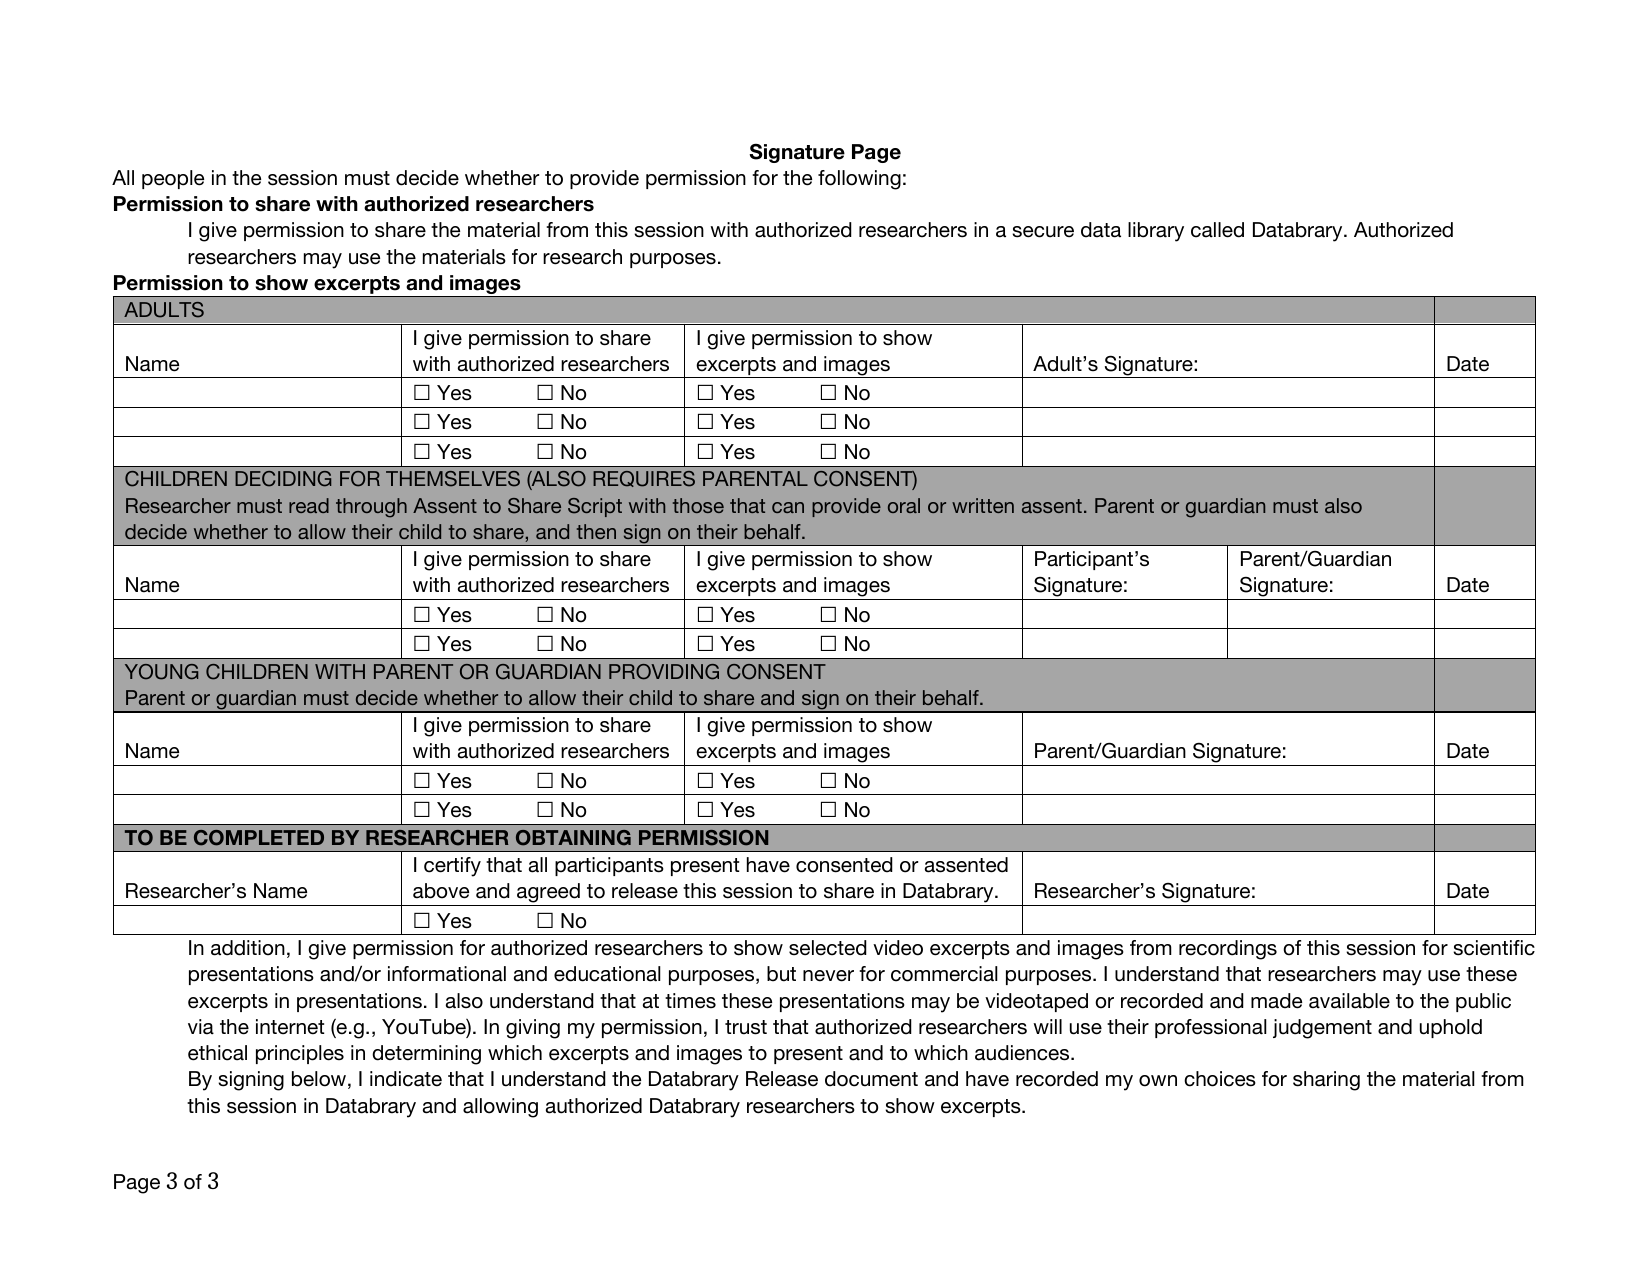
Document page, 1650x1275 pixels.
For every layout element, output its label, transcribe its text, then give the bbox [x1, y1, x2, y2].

table_cell [1435, 795, 1535, 824]
table_cell Date [1435, 852, 1535, 905]
subtitle Permission to show excerpts and images [112, 270, 1537, 296]
text All people in the session must decide whether to provide permission for the following: [112, 165, 1537, 191]
table_cell Name [114, 546, 401, 599]
table_cell [1435, 408, 1535, 436]
table_cell [1435, 825, 1535, 851]
text By signing below, I indicate that I understand the Databrary Release document and have recorded my own choices for sharing the material from this session in Databrary and allowing authorized Databrary researchers to show excerpts. [187, 1066, 1537, 1119]
table_cell [1023, 408, 1434, 436]
table_cell [1435, 766, 1535, 794]
table_cell Yes No [402, 437, 684, 466]
table_cell I give permission to share with authorized researchers [402, 546, 684, 599]
table_cell [1023, 906, 1434, 934]
subtitle Permission to share with authorized researchers [112, 191, 1537, 217]
table_cell Yes No [402, 766, 684, 794]
table_cell Yes No [402, 378, 684, 407]
table_cell [1435, 659, 1535, 711]
table_cell [1023, 629, 1227, 658]
table_cell [1228, 629, 1434, 658]
table_cell [1023, 378, 1434, 407]
table_cell Name [114, 325, 401, 377]
table_cell Yes No [685, 378, 1022, 407]
table_cell I certify that all participants present have consented or assented above and agreed to release this session to share in Databrary. [402, 852, 1022, 905]
table_cell Yes No [685, 766, 1022, 794]
table_cell Adult’s Signature: [1023, 325, 1434, 377]
table_cell Yes No [402, 629, 684, 658]
table_cell Yes No [402, 795, 684, 824]
table_cell I give permission to share with authorized researchers [402, 325, 684, 377]
table_cell [1023, 600, 1227, 628]
table_cell Yes No [685, 437, 1022, 466]
table_cell Date [1435, 546, 1535, 599]
table_cell [1435, 437, 1535, 466]
table_cell Name [114, 713, 401, 765]
table_cell Yes No [685, 795, 1022, 824]
table_cell [1023, 766, 1434, 794]
subtitle Signature Page [112, 139, 1537, 165]
table_cell TO BE COMPLETED BY RESEARCHER OBTAINING PERMISSION [114, 825, 1434, 851]
table_cell [114, 408, 401, 436]
table_cell Yes No [685, 600, 1022, 628]
text I give permission to share the material from this session with authorized researchers in a secure data library called Databrary. Authorized researchers may use the materials for research purposes. [187, 217, 1537, 270]
table_cell Date [1435, 325, 1535, 377]
table_cell [1023, 795, 1434, 824]
table_cell I give permission to show excerpts and images [685, 325, 1022, 377]
table_cell [1435, 600, 1535, 628]
table_cell Yes No [685, 408, 1022, 436]
table_cell [114, 629, 401, 658]
table_header [1435, 297, 1535, 323]
table_cell Date [1435, 713, 1535, 765]
table_cell Researcher’s Name [114, 852, 401, 905]
table_cell [114, 600, 401, 628]
table_cell I give permission to share with authorized researchers [402, 713, 684, 765]
table_cell [1228, 600, 1434, 628]
table_cell [114, 906, 401, 934]
table_cell [1435, 629, 1535, 658]
table_cell Researcher’s Signature: [1023, 852, 1434, 905]
table_cell I give permission to show excerpts and images [685, 713, 1022, 765]
table_cell [114, 378, 401, 407]
table_cell [1435, 906, 1535, 934]
table_cell [114, 437, 401, 466]
table_cell CHILDREN DECIDING FOR THEMSELVES (ALSO REQUIRES PARENTAL CONSENT) Researcher must read through Assent to Share Script with those that can provide oral or written assent. Parent or guardian must also decide whether to allow their child to share, and then sign on their behalf. [114, 467, 1434, 545]
text In addition, I give permission for authorized researchers to show selected video excerpts and images from recordings of this session for scientific presentations and/or informational and educational purposes, but never for commercial purposes. I understand that researchers may use these excerpts in presentations. I also understand that at times these presentations may be videotaped or recorded and made available to the public via the internet (e.g., YouTube). In giving my permission, I trust that authorized researchers will use their professional judgement and uphold ethical principles in determining which excerpts and images to present and to which audiences. [187, 935, 1537, 1066]
table_cell Parent/Guardian Signature: [1228, 546, 1434, 599]
table_cell Yes No [402, 600, 684, 628]
table_cell Parent/Guardian Signature: [1023, 713, 1434, 765]
table_header ADULTS [114, 297, 1434, 323]
table_cell [1435, 378, 1535, 407]
table_cell I give permission to show excerpts and images [685, 546, 1022, 599]
table_cell YOUNG CHILDREN WITH PARENT OR GUARDIAN PROVIDING CONSENT Parent or guardian must decide whether to allow their child to share and sign on their behalf. [114, 659, 1434, 711]
table_cell Yes No [685, 629, 1022, 658]
table_cell [114, 795, 401, 824]
table_cell [114, 766, 401, 794]
table_cell Yes No [402, 906, 1022, 934]
table_cell Yes No [402, 408, 684, 436]
table_cell Participant’s Signature: [1023, 546, 1227, 599]
table_cell [1023, 437, 1434, 466]
table_cell [1435, 467, 1535, 545]
